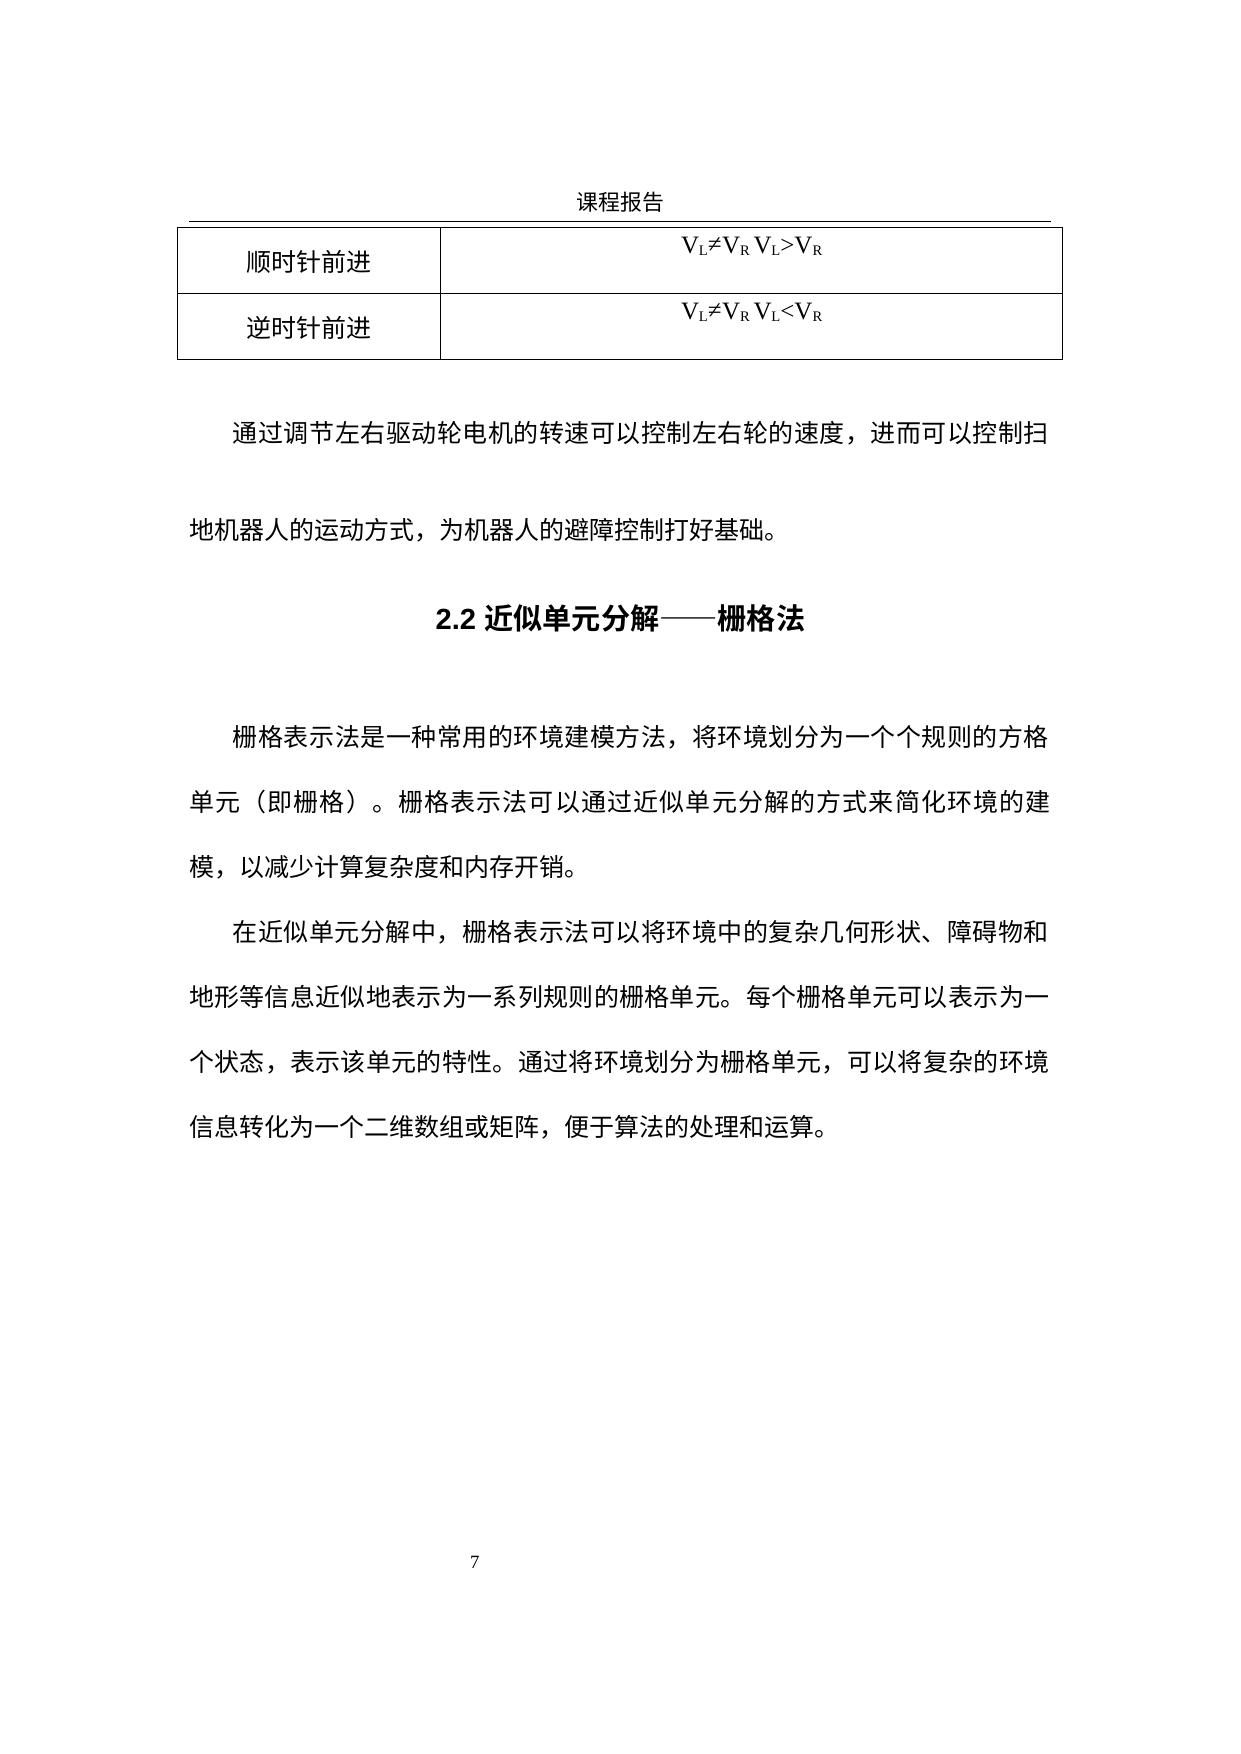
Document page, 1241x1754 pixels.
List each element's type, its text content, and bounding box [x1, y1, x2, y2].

text 通过调节左右驱动轮电机的转速可以控制左右轮的速度，进而可以控制扫地机器人的运动方式，为机器人的避障控制打好基础。 [189, 360, 1051, 555]
text 栅格表示法是一种常用的环境建模方法，将环境划分为一个个规则的方格单元（即栅格）。栅格表示法可以通过近似单元分解的方式来简化环境的建模，以减少计算复杂度和内存开销。 [189, 703, 1051, 898]
text 在近似单元分解中，栅格表示法可以将环境中的复杂几何形状、障碍物和地形等信息近似地表示为一系列规则的栅格单元。每个栅格单元可以表示为一个状态，表示该单元的特性。通过将环境划分为栅格单元，可以将复杂的环境信息转化为一个二维数组或矩阵，便于算法的处理和运算。 [189, 898, 1051, 1158]
table_cell VLVR VL<VR [441, 294, 1062, 359]
subtitle 2.2 近似单元分解——栅格法 [189, 584, 1051, 649]
table_cell 顺时针前进 [178, 228, 440, 293]
table_cell VLVR VL>VR [441, 228, 1062, 293]
table_cell 逆时针前进 [178, 294, 440, 359]
